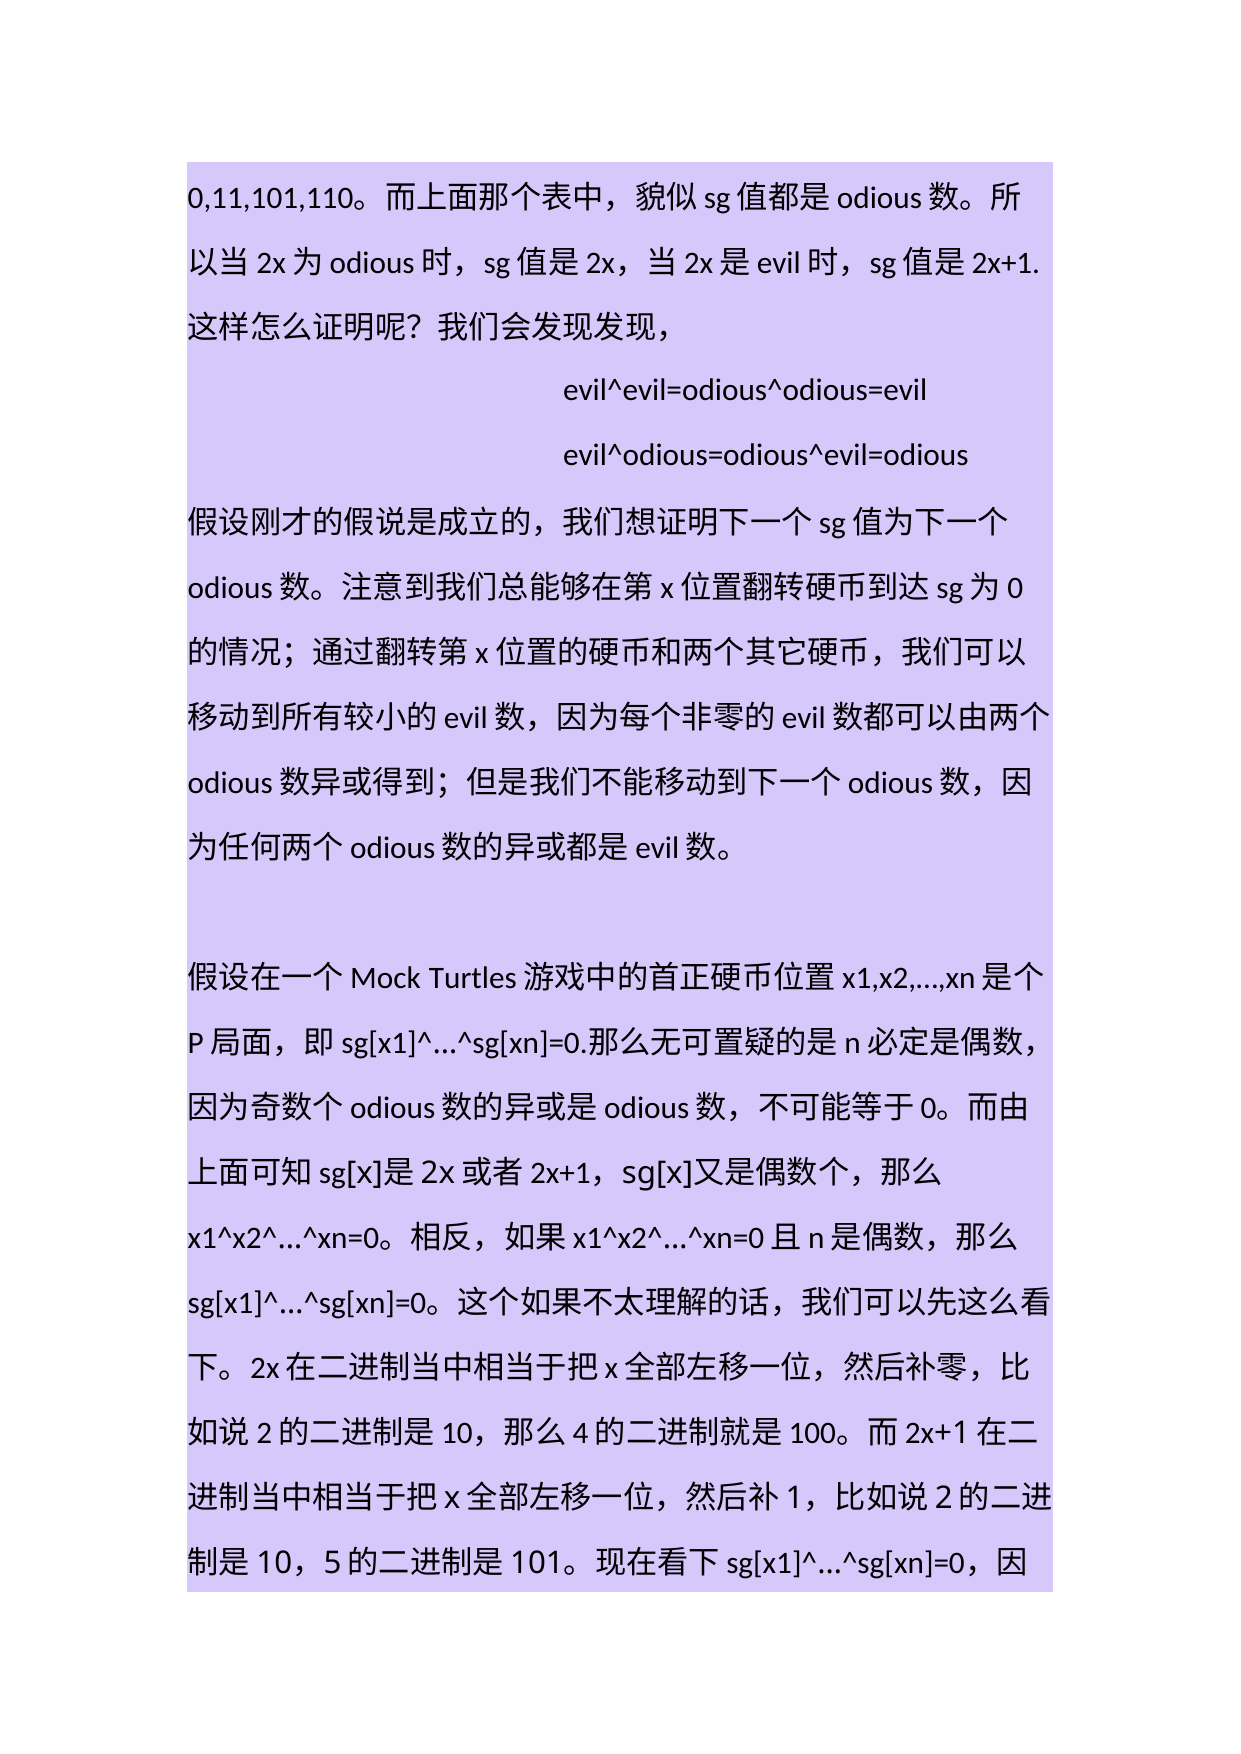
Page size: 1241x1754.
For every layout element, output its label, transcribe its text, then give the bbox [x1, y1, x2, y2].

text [187, 942, 1053, 1592]
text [187, 162, 1053, 292]
text evil^odious=odious^evil=odious [187, 422, 1053, 487]
text evil^evil=odious^odious=evil [187, 357, 1053, 422]
text 假设刚才的假说是成立的，我们想证明下一个sg值为下一个odious数。注意到我们总能够在第x位置翻转硬币到达sg为0的情况；通过翻转第x位置的硬币和两个其它硬币，我们可以移动到所有较小的evil数，因为每个非零的evil数都可以由两个odious数异或得到；但是我们不能移动到下一个odious数，因为任何两个odious数的异或都是evil数。 [187, 487, 1053, 877]
text 这样怎么证明呢？我们会发现发现， [187, 292, 1053, 357]
